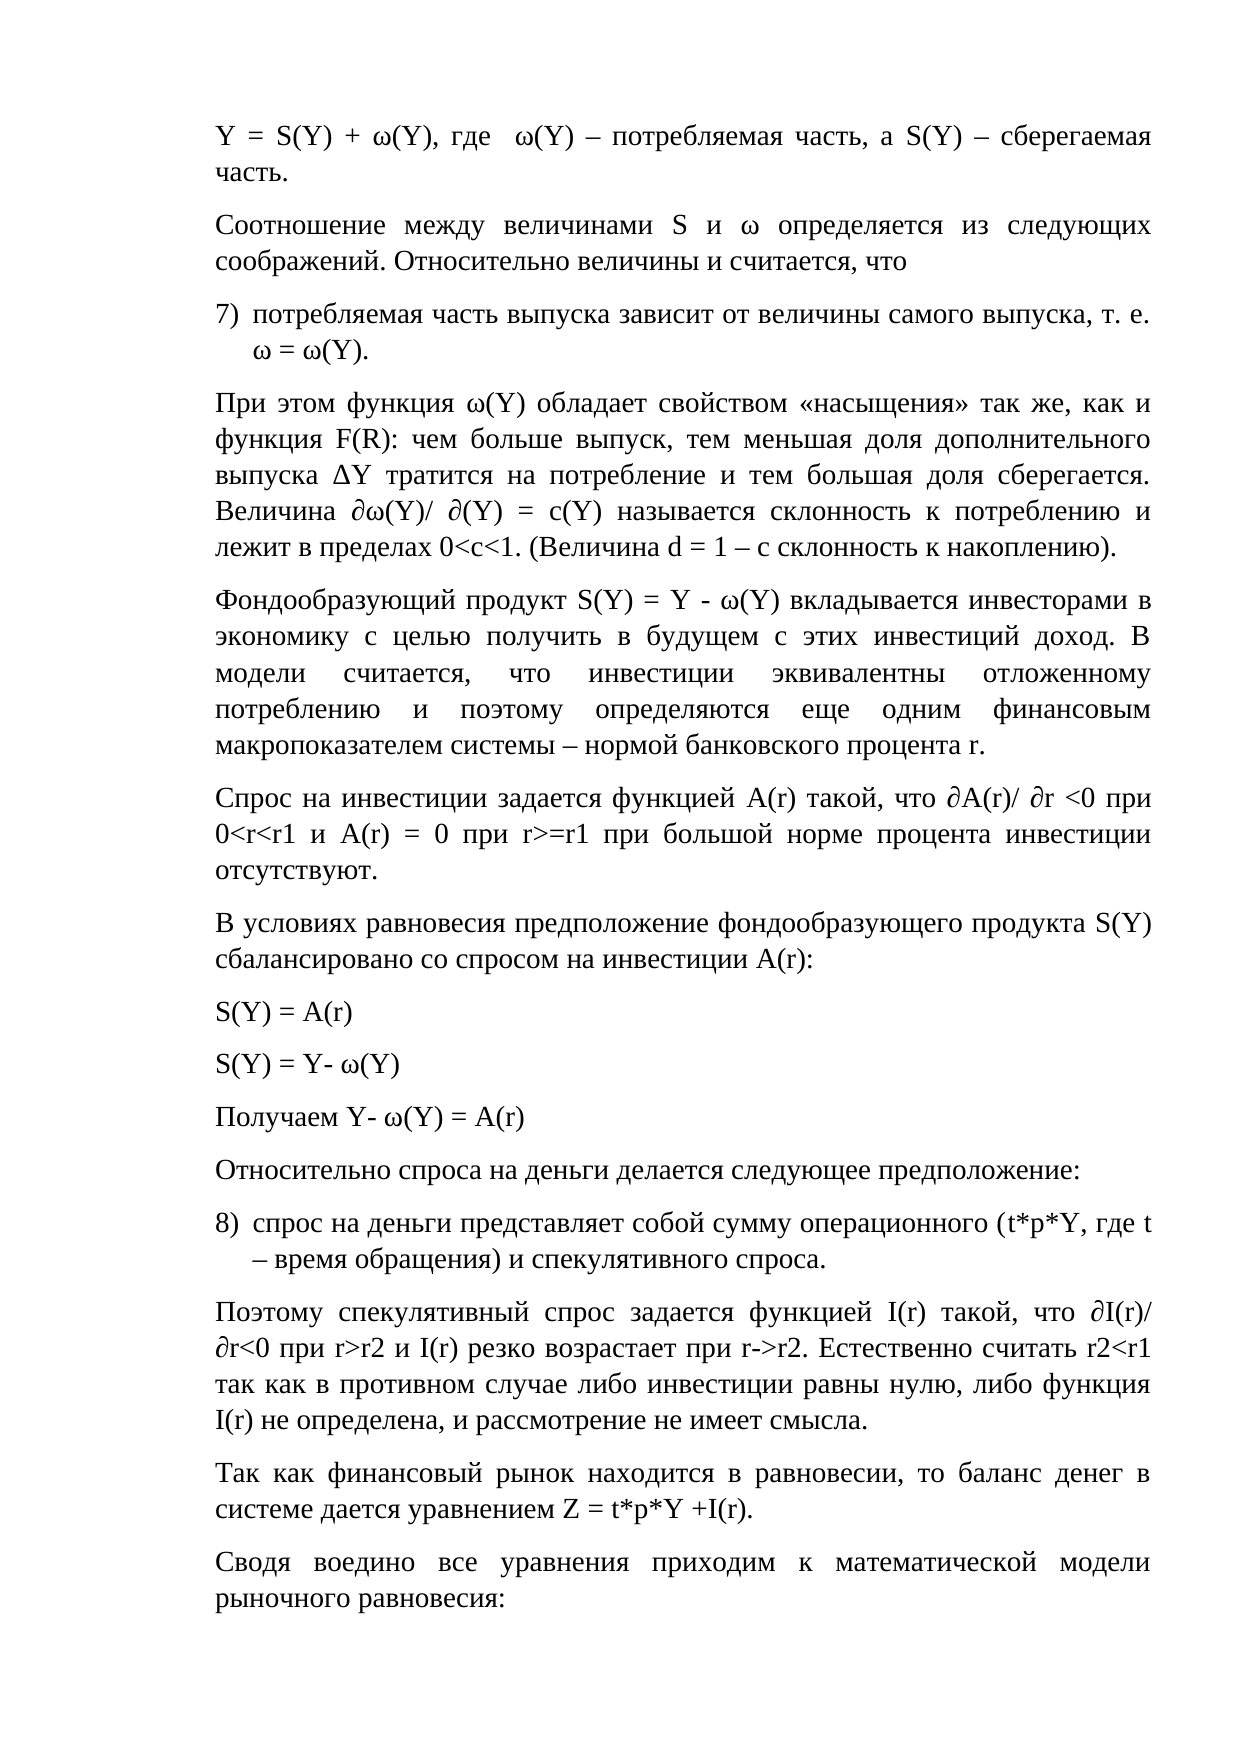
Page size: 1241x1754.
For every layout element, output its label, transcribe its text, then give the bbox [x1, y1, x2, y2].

text При этом функция ω(Y) обладает свойством «насыщения» так же, как и функция F(R): чем больше выпуск, тем меньшая доля дополнительного выпуска ΔY тратится на потребление и тем большая доля сберегается. Величина ∂ω(Y)/ ∂(Y) = c(Y) называется склонность к потреблению и лежит в пределах 0<c<1. (Величина d = 1 – c склонность к накоплению). [215, 385, 1152, 563]
text Так как финансовый рынок находится в равновесии, то баланс денег в системе дается уравнением Z = t*p*Y +I(r). [215, 1455, 1152, 1525]
text Спрос на инвестиции задается функцией A(r) такой, что ∂A(r)/ ∂r <0 при 0<r<r1 и A(r) = 0 при r>=r1 при большой норме процента инвестиции отсутствуют. [215, 780, 1152, 886]
text Фондообразующий продукт S(Y) = Y - ω(Y) вкладывается инвесторами в экономику с целью получить в будущем с этих инвестиций доход. В модели считается, что инвестиции эквивалентны отложенному потреблению и поэтому определяются еще одним финансовым макропоказателем системы – нормой банковского процента r. [215, 582, 1152, 761]
text Поэтому спекулятивный спрос задается функцией I(r) такой, что ∂I(r)/ ∂r<0 при r>r2 и I(r) резко возрастает при r->r2. Естественно считать r2<r1 так как в противном случае либо инвестиции равны нулю, либо функция I(r) не определена, и рассмотрение не имеет смысла. [215, 1294, 1152, 1436]
list спрос на деньги представляет собой сумму операционного (t*p*Y, где t – время обращения) и спекулятивного спроса. [215, 1205, 1152, 1275]
text Сводя воедино все уравнения приходим к математической модели рыночного равновесия: [215, 1544, 1152, 1614]
text Y = S(Y) + ω(Y), где ω(Y) – потребляемая часть, а S(Y) – сберегаемая часть. [215, 118, 1152, 188]
text Получаем Y- ω(Y) = A(r) [215, 1099, 1152, 1133]
text S(Y) = A(r) [215, 994, 1152, 1027]
text Соотношение между величинами S и ω определяется из следующих соображений. Относительно величины и считается, что [215, 207, 1152, 277]
text В условиях равновесия предположение фондообразующего продукта S(Y) сбалансировано со спросом на инвестиции A(r): [215, 905, 1152, 974]
list потребляемая часть выпуска зависит от величины самого выпуска, т. е. ω = ω(Y). [215, 296, 1152, 366]
text Относительно спроса на деньги делается следующее предположение: [215, 1152, 1152, 1186]
text S(Y) = Y- ω(Y) [215, 1047, 1152, 1080]
